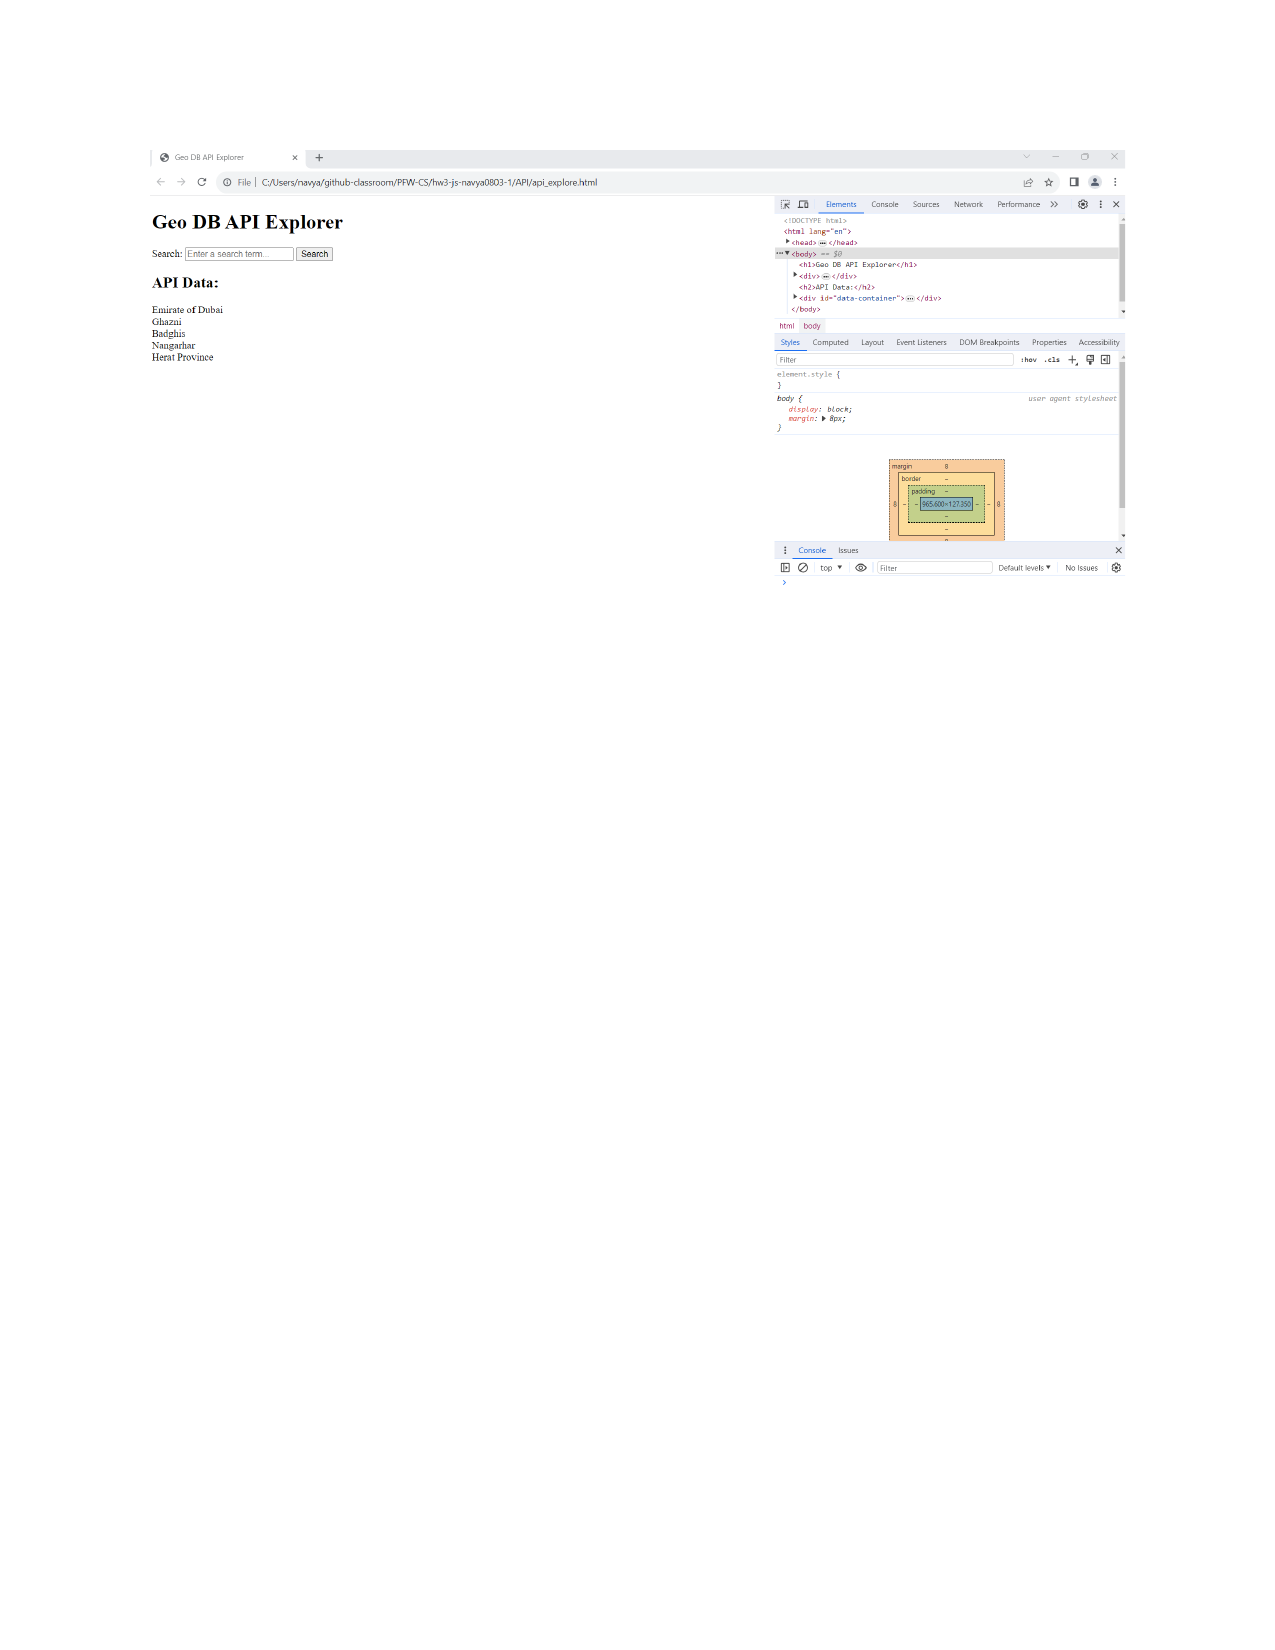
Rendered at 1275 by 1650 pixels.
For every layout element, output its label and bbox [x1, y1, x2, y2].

picture [150, 150, 1125, 606]
